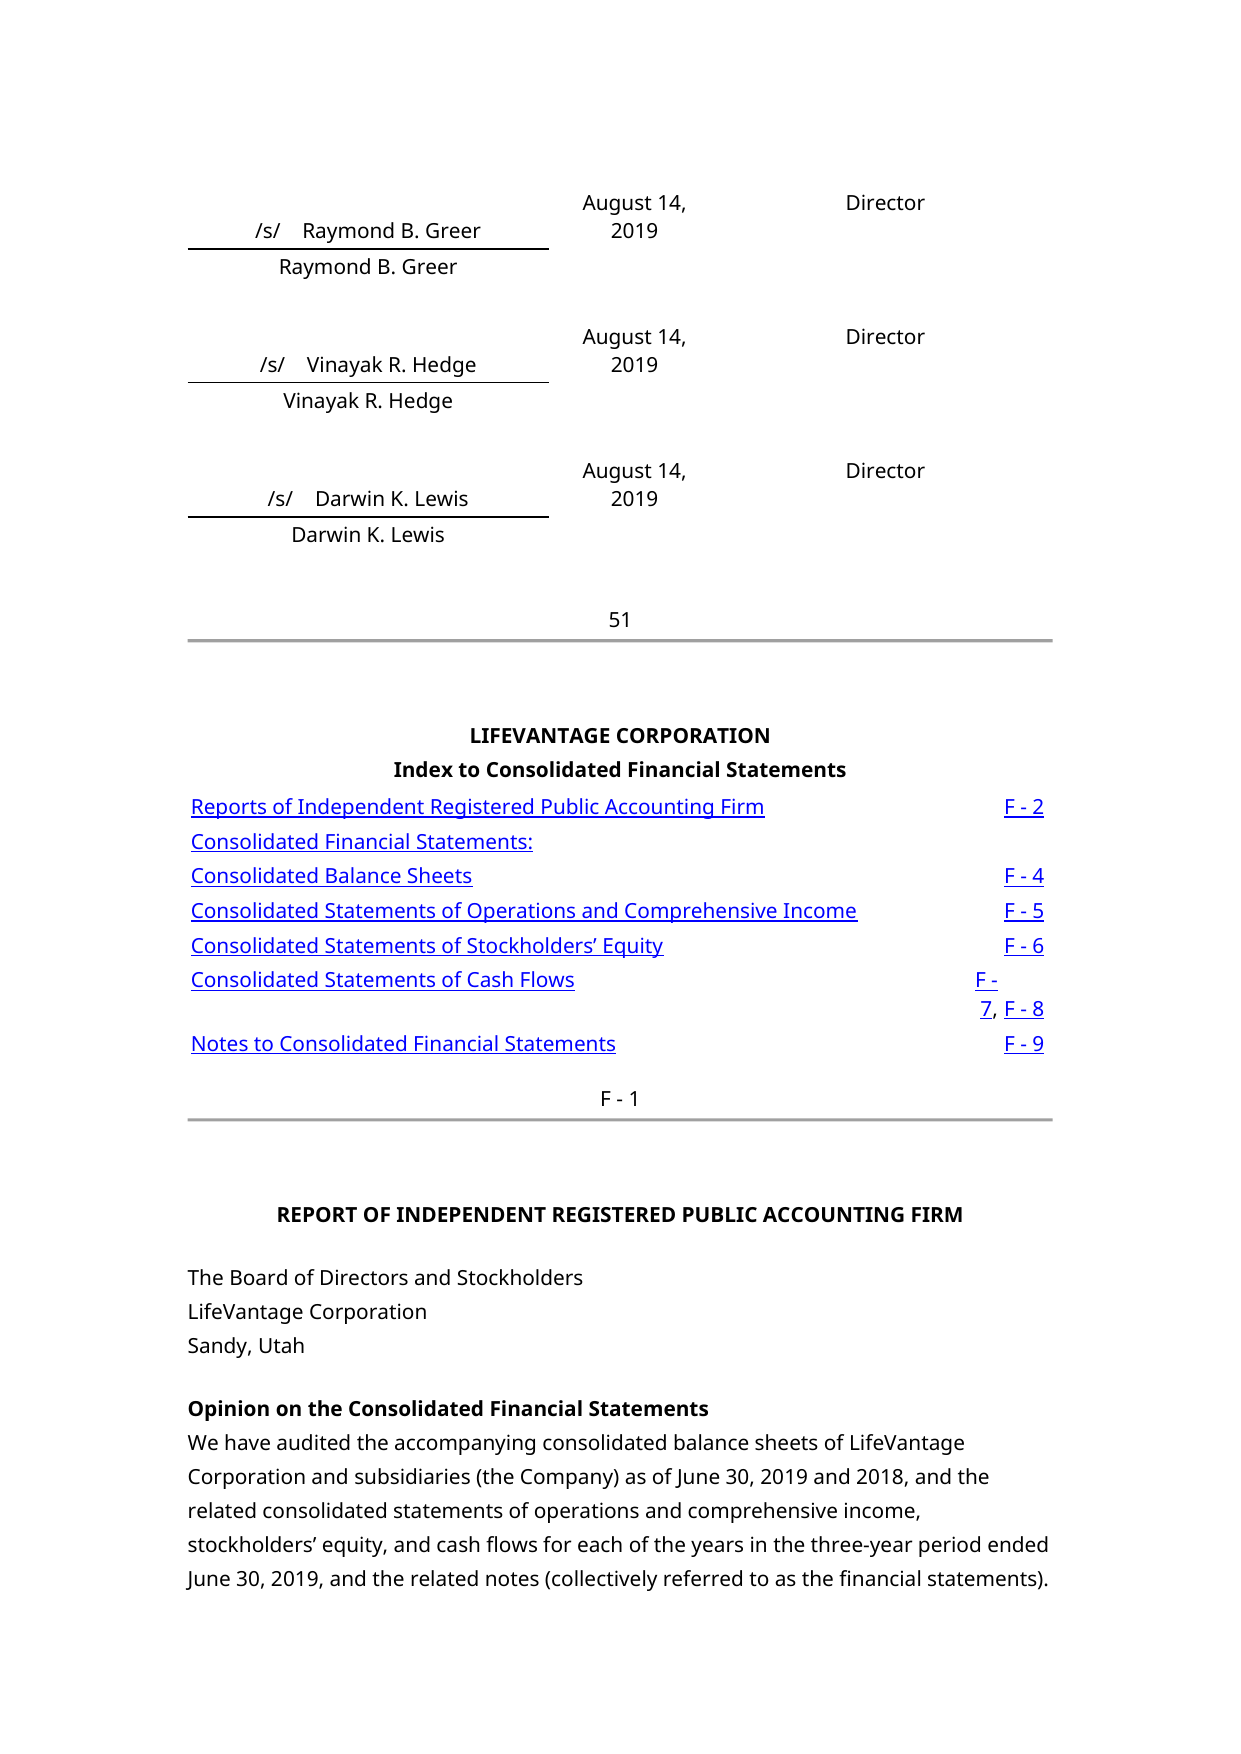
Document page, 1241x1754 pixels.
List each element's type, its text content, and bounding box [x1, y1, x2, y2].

text LIFEVANTAGE CORPORATION [187, 721, 1053, 749]
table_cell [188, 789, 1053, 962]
text LifeVantage Corporation [187, 1297, 1053, 1325]
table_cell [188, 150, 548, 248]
text F - 1 [187, 1084, 1053, 1113]
text Sandy, Utah [187, 1331, 1053, 1359]
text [187, 1428, 1053, 1593]
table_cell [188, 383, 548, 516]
text Opinion on the Consolidated Financial Statements [187, 1394, 1053, 1422]
text REPORT OF INDEPENDENT REGISTERED PUBLIC ACCOUNTING FIRM [187, 1200, 1053, 1228]
text Index to Consolidated Financial Statements [187, 755, 1053, 783]
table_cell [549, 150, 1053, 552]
text 51 [187, 605, 1053, 633]
text The Board of Directors and Stockholders [187, 1263, 1053, 1291]
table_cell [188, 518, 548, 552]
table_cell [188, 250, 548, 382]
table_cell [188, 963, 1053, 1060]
